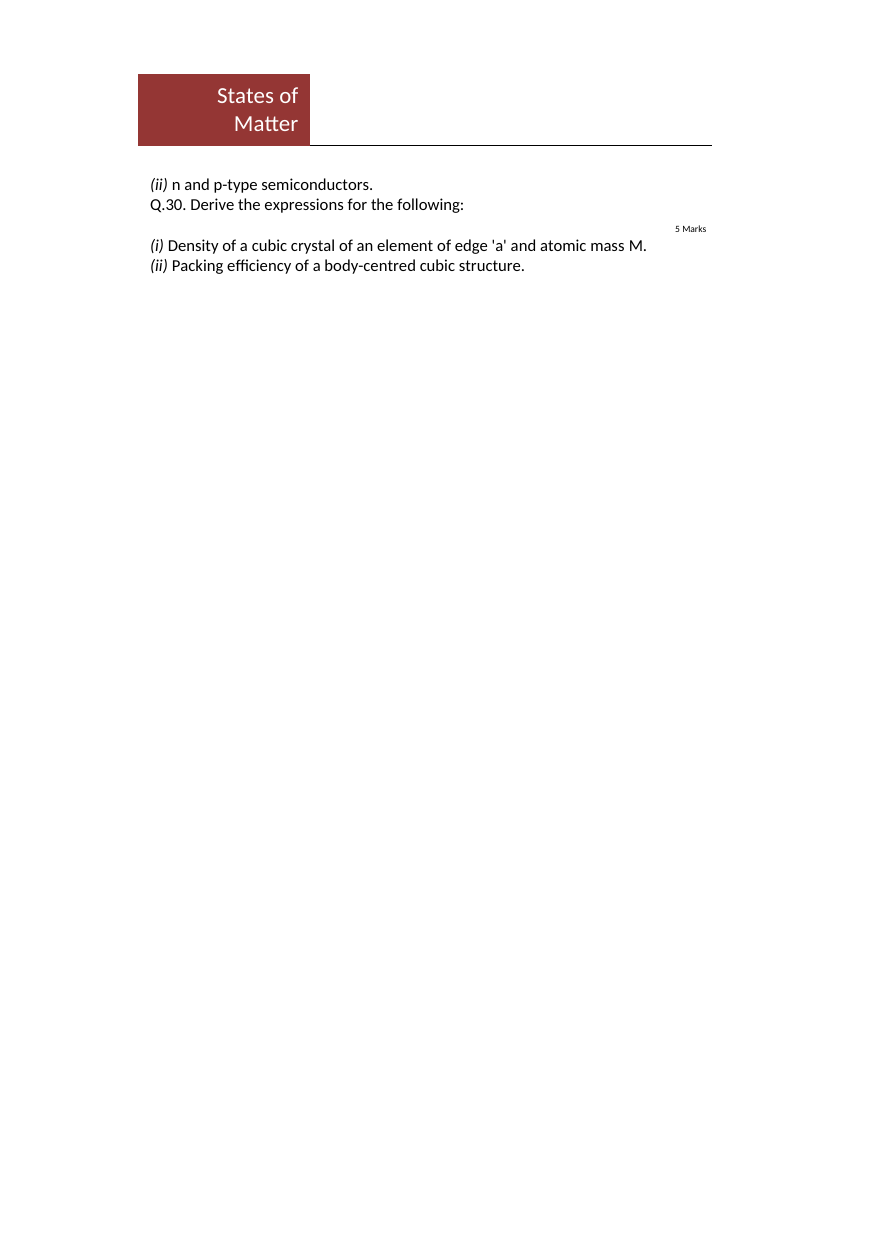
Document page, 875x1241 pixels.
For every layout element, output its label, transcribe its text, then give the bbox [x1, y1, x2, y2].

text (ii) n and p-type semiconductors. [150, 174, 724, 194]
text (ii) Packing efficiency of a body-centred cubic structure. [150, 255, 724, 275]
text Q.30. Derive the expressions for the following: 5 Marks [150, 194, 724, 235]
text (i) Density of a cubic crystal of an element of edge 'a' and atomic mass M. [150, 235, 724, 255]
